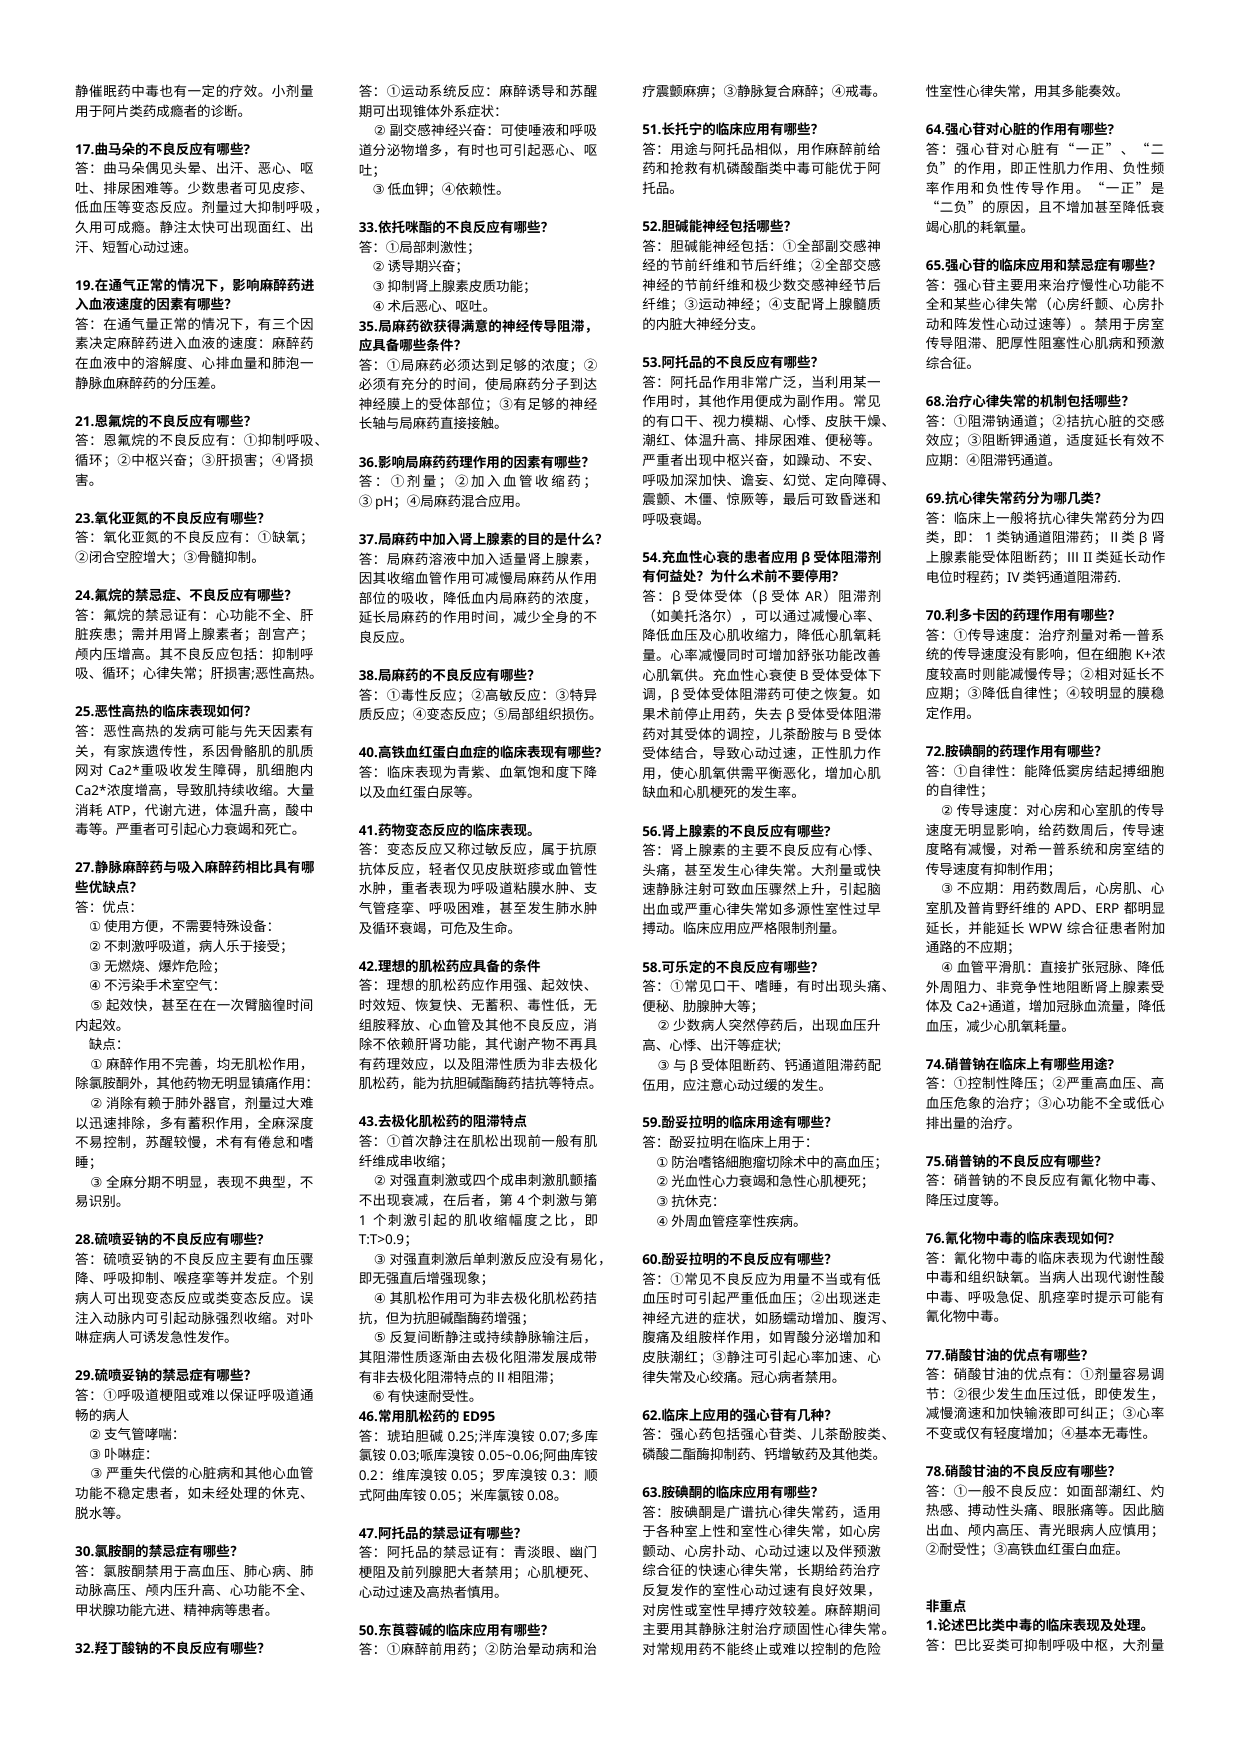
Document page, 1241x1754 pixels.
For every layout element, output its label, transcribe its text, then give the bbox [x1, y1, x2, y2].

text 答：①剂量；②加入血管收缩药；③pH；④局麻药混合应用。 [358, 471, 598, 510]
text ①防治嗜铬細胞瘤切除术中的高血压； [642, 1151, 881, 1171]
text 56.肾上腺素的不良反应有哪些? [642, 820, 881, 840]
text 答：变态反应又称过敏反应，属于抗原抗体反应，轻者仅见皮肤斑疹或血管性水肿，重者表现为呼吸道粘膜水肿、支气管痉挛、呼吸困难，甚至发生肺水肿及循环衰竭，可危及生命。 [358, 839, 598, 937]
text 52.胆碱能神经包括哪些？ [642, 216, 881, 235]
text 77.硝酸甘油的优点有哪些？ [926, 1344, 1165, 1364]
text 43.去极化肌松药的阻滞特点 [358, 1111, 598, 1131]
text 答：①控制性降压；②严重高血压、高血压危象的治疗；③心功能不全或低心排出量的治疗。 [926, 1073, 1165, 1132]
text 36.影响局麻药药理作用的因素有哪些？ [358, 451, 598, 471]
text 38.局麻药的不良反应有哪些？ [358, 665, 598, 684]
text ⑥有快速耐受性。 [358, 1386, 598, 1406]
text ③全麻分期不明显，表现不典型，不易识别。 [75, 1171, 314, 1211]
text 答：①首次静注在肌松出现前一般有肌纤维成串收缩； [358, 1131, 598, 1170]
text 46.常用肌松药的 ED95 [358, 1406, 598, 1425]
text 21.恩氟烷的不良反应有哪些？ [75, 410, 314, 430]
text 69.抗心律失常药分为哪几类？ [926, 488, 1165, 507]
text 答：硝酸甘油的优点有：①剂量容易调节：②很少发生血压过低，即使发生，减慢滴速和加快输液即可纠正；③心率不变或仅有轻度增加；④基本无毒性。 [926, 1364, 1165, 1442]
text 51.长托宁的临床应用有哪些？ [642, 119, 881, 138]
text ③卟啉症： [75, 1443, 314, 1463]
text 答：①局部刺激性； [358, 237, 598, 256]
text ②消除有赖于肺外器官，剂量过大难以迅速排除，多有蓄积作用，全麻深度不易控制，苏醒较慢，术有有倦怠和嗜睡； [75, 1093, 314, 1171]
text ②传导速度：对心房和心室肌的传导速度无明显影响，给药数周后，传导速度略有减慢，对希一普系统和房室结的传导速度有抑制作用； [926, 799, 1165, 878]
text 68.治疗心律失常的机制包括哪些？ [926, 391, 1165, 411]
text 1.论述巴比类中毒的临床表现及处理。 [926, 1615, 1165, 1635]
text 答：①麻醉前用药；②防治晕动病和治疗震颤麻痹；③静脉复合麻醉；④戒毒。 [642, 81, 881, 100]
text ③与β受体阻断药、钙通道阻滞药配伍用，应注意心动过缓的发生。 [642, 1054, 881, 1094]
text ④血管平滑肌：直接扩张冠脉、降低外周阻力、非竞争性地阻断肾上腺素受体及 Ca2+通道，增加冠脉血流量，降低血压，减少心肌氧耗量。 [926, 957, 1165, 1035]
text 答：胆碱能神经包括：①全部副交感神经的节前纤维和节后纤维；②全部交感神经的节前纤维和极少数交感神经节后纤维；③运动神经；④支配肾上腺髓质的内脏大神经分支。 [642, 235, 881, 333]
text ④外周血管痉挛性疾病。 [642, 1211, 881, 1230]
text 答：氯胺酮禁用于高血压、肺心病、肺动脉高压、颅内压升高、心功能不全、甲状腺功能亢进、精神病等患者。 [75, 1560, 314, 1619]
text ④术后恶心、呕吐。 [358, 296, 598, 315]
text 54.充血性心衰的患者应用β受体阻滞剂有何益处？为什么术前不要停用? [642, 546, 881, 586]
text 37.局麻药中加入肾上腺素的目的是什么？ [358, 529, 598, 548]
text ②少数病人突然停药后，出现血压升高、心悸、出汗等症状; [642, 1015, 881, 1054]
text ②副交感神经兴奋：可使唾液和呼吸道分泌物增多，有时也可引起恶心、呕吐； [358, 120, 598, 179]
text 28.硫喷妥钠的不良反应有哪些? [75, 1229, 314, 1249]
text 47.阿托品的禁忌证有哪些？ [358, 1522, 598, 1542]
text 答：β受体受体（β受体 AR）阻滞剂（如美托洛尔），可以通过减慢心率、降低血压及心肌收缩力，降低心肌氧耗量。心率减慢同时可增加舒张功能改善心肌氧供。充血性心衰使B受体受体下调，β受体受体阻滞药可使之恢复。如果术前停止用药，失去β受体受体阻滞药对其受体的调控，儿茶酚胺与B受体受体结合，导致心动过速，正性肌力作用，使心肌氧供需平衡恶化，增加心肌缺血和心肌梗死的发生率。 [642, 586, 881, 802]
text 41.药物变态反应的临床表现。 [358, 819, 598, 839]
text 答：曲马朵偶见头晕、出汗、恶心、呕吐、排尿困难等。少数患者可见皮疹、低血压等变态反应。剂量过大抑制呼吸，久用可成瘾。静注太快可出现面红、出汗、短暂心动过速。 [75, 158, 314, 256]
text ④其肌松作用可为非去极化肌松药拮抗，但为抗胆碱酯酶药增强； [358, 1288, 598, 1327]
text 答：①局麻药必须达到足够的浓度；②必须有充分的时间，使局麻药分子到达神经膜上的受体部位；③有足够的神经长轴与局麻药直接接触。 [358, 354, 598, 433]
text 答：肾上腺素的主要不良反应有心悸、头痛，甚至发生心律失常。大剂量或快速静脉注射可致血压骤然上升，引起脑出血或严重心律失常如多源性室性过早搏动。临床应用应严格限制剂量。 [642, 840, 881, 938]
text 50.东莨蓉碱的临床应用有哪些？ [358, 1619, 598, 1639]
text 32.羟丁酸钠的不良反应有哪些？ [75, 1637, 314, 1657]
text ②光血性心力衰竭和急性心肌梗死； [642, 1171, 881, 1191]
text ⑤反复间断静注或持续静脉输注后，其阻滞性质逐渐由去极化阻滞发展成带有非去极化阻滞特点的Ⅱ相阻滞； [358, 1327, 598, 1386]
text 答：恶性高热的发病可能与先天因素有关，有家族遗传性，系因骨骼肌的肌质网对 Ca2*重吸收发生障碍，肌细胞内 Ca2*浓度增高，导致肌持续收缩。大量消耗 ATP，代谢亢进，体温升高，酸中毒等。严重者可引起心力衰竭和死亡。 [75, 721, 314, 839]
text 答：强心苷对心脏有“一正”、“二负”的作用，即正性肌力作用、负性频率作用和负性传导作用。“一正”是“二负”的原因，且不增加甚至降低衰竭心肌的耗氧量。 [926, 138, 1165, 236]
text ③低血钾；④依赖性。 [358, 179, 598, 198]
text 27.静脉麻醉药与吸入麻醉药相比具有哪些优缺点？ [75, 857, 314, 896]
text 答：氰化物中毒的临床表现为代谢性酸中毒和组织缺氧。当病人出现代谢性酸中毒、呼吸急促、肌痉挛时提示可能有氰化物中毒。 [926, 1247, 1165, 1326]
text 74.硝普钠在临床上有哪些用途? [926, 1053, 1165, 1073]
text 答：阿托品作用非常广泛，当利用某一作用时，其他作用便成为副作用。常见的有口干、视力模糊、心悸、皮肤干燥、潮红、体温升高、排尿困难、便秘等。严重者出现中枢兴奋，如躁动、不安、呼吸加深加快、谵妄、幻觉、定向障碍、震颤、木僵、惊厥等，最后可致昏迷和呼吸衰竭。 [642, 371, 881, 528]
text 答：①呼吸道梗阻或难以保证呼吸道通畅的病人 [75, 1385, 314, 1424]
text 答：①毒性反应；②高敏反应：③特异质反应；④变态反应；⑤局部组织损伤。 [358, 684, 598, 723]
text ③无燃烧、爆炸危险； [75, 955, 314, 975]
text 答：琥珀胆碱 0.25;泮库溴铵 0.07;多库氯铵 0.03;哌库溴铵 0.05~0.06;阿曲库铵 0.2：维库溴铵 0.05；罗库溴铵 0.3：顺式阿曲库铵 0.05；米库氯铵 0.08。 [358, 1425, 598, 1504]
text 答：硝普钠的不良反应有氰化物中毒、降压过度等。 [926, 1170, 1165, 1209]
text 答：硫喷妥钠的不良反应主要有血压骤降、呼吸抑制、喉痉挛等并发症。个别病人可出现变态反应或类变态反应。误注入动脉内可引起动脉强烈收缩。对卟啉症病人可诱发急性发作。 [75, 1249, 314, 1347]
text ②支气管哮喘： [75, 1424, 314, 1443]
text ⑤起效快，甚至在在一次臂脑徨时间内起效。 [75, 995, 314, 1034]
text 33.依托咪酯的不良反应有哪些？ [358, 217, 598, 237]
text 65.强心苷的临床应用和禁忌症有哪些？ [926, 255, 1165, 274]
text 答：①运动系统反应：麻醉诱导和苏醒期可出现锥体外系症状： [358, 81, 598, 120]
text ①使用方便，不需要特殊设备： [75, 916, 314, 936]
text 29.硫喷妥钠的禁忌症有哪些？ [75, 1365, 314, 1385]
text ④不污染手术室空气： [75, 975, 314, 995]
text 答：胺碘酮是广谱抗心律失常药，适用于各种室上性和室性心律失常，如心房颤动、心房扑动、心动过速以及伴预激综合征的快速心律失常，长期给药治疗反复发作的室性心动过速有良好效果，对房性或室性早搏疗效较差。麻醉期间主要用其静脉注射治疗顽固性心律失常。对常规用药不能终止或难以控制的危险性室性心律失常，用其多能奏效。 [642, 1501, 881, 1658]
text 30.氯胺酮的禁忌症有哪些？ [75, 1541, 314, 1560]
text 答：氧化亚氮的不良反应有：①缺氧；②闭合空腔增大；③骨髓抑制。 [75, 527, 314, 566]
text 62.临床上应用的强心苷有几种？ [642, 1404, 881, 1424]
text 答：强心药包括强心苷类、儿茶酚胺类、磷酸二酯酶抑制药、钙增敏药及其他类。 [642, 1424, 881, 1463]
text 答：恩氟烷的不良反应有：①抑制呼吸、循环；②中枢兴奋；③肝损害；④肾损害。 [75, 430, 314, 489]
text 答：在通气量正常的情况下，有三个因素决定麻醉药进入血液的速度：麻醉药在血液中的溶解度、心排血量和肺泡一静脉血麻醉药的分压差。 [75, 314, 314, 392]
text 17.曲马朵的不良反应有哪些? [75, 138, 314, 158]
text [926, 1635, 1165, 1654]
text 78.硝酸甘油的不良反应有哪些？ [926, 1461, 1165, 1480]
text 答：①麻醉前用药；②防治晕动病和治疗震颤麻痹；③静脉复合麻醉；④戒毒。 [358, 1639, 598, 1659]
text 答：①自律性：能降低窦房结起搏细胞的自律性； [926, 760, 1165, 799]
text 35.局麻药欲获得满意的神经传导阻滞，应具备哪些条件？ [358, 315, 598, 354]
text 40.高铁血红蛋白血症的临床表现有哪些? [358, 742, 598, 762]
text 答：局麻药溶液中加入适量肾上腺素，因其收缩血管作用可减慢局麻药从作用部位的吸收，降低血内局麻药的浓度，延长局麻药的作用时间，减少全身的不良反应。 [358, 548, 598, 646]
text 答：优点： [75, 896, 314, 916]
text 答：①一般不良反应：如面部潮红、灼热感、搏动性头痛、眼胀痛等。因此脑出血、颅内高压、青光眼病人应慎用；②耐受性；③高铁血红蛋白血症。 [926, 1480, 1165, 1559]
text 25.恶性高热的临床表现如何？ [75, 701, 314, 721]
text ②诱导期兴奋； [358, 256, 598, 276]
text ③严重失代偿的心脏病和其他心血管功能不稳定患者，如未经处理的休克、脱水等。 [75, 1463, 314, 1522]
text ②对强直刺激或四个成串刺激肌颤搐不出现衰减，在后者，第4个刺激与第 1 个刺激引起的肌收缩幅度之比，即 T:T>0.9； [358, 1170, 598, 1248]
text 59.酚妥拉明的临床用途有哪些？ [642, 1112, 881, 1132]
text 63.胺碘酮的临床应用有哪些？ [642, 1482, 881, 1501]
text 缺点： [75, 1034, 314, 1053]
text 答：阿托品的禁忌证有：青淡眼、幽门梗阻及前列腺肥大者禁用；心肌梗死、心动过速及高热者慎用。 [358, 1542, 598, 1601]
text 75.硝普钠的不良反应有哪些？ [926, 1150, 1165, 1170]
text ③对强直刺激后单刺激反应没有易化，即无强直后增强现象； [358, 1248, 598, 1288]
text 答：①阻滞钠通道；②拮抗心脏的交感效应；③阻断钾通道，适度延长有效不应期：④阻滞钙通道。 [926, 411, 1165, 469]
text 23.氧化亚氮的不良反应有哪些？ [75, 507, 314, 527]
text 答：强心苷主要用来治疗慢性心功能不全和某些心律失常（心房纤颤、心房扑动和阵发性心动过速等）。禁用于房室传导阻滞、肥厚性阻塞性心肌病和预激综合征。 [926, 274, 1165, 372]
text ①麻醉作用不完善，均无肌松作用，除氯胺酮外，其他药物无明显镇痛作用： [75, 1053, 314, 1093]
text 答：酚妥拉明在临床上用于： [642, 1132, 881, 1151]
text ②不刺激呼吸道，病人乐于接受； [75, 936, 314, 955]
text 19.在通气正常的情况下，影响麻醉药进入血液速度的因素有哪些？ [75, 274, 314, 314]
text 72.胺碘酮的药理作用有哪些？ [926, 741, 1165, 760]
text 非重点 [926, 1596, 1165, 1615]
text 答：①常见口干、嗜睡，有时出现头痛、便秘、肋腺肿大等； [642, 976, 881, 1015]
text 64.强心苷对心脏的作用有哪些? [926, 119, 1165, 138]
text 70.利多卡因的药理作用有哪些？ [926, 604, 1165, 624]
text 答：理想的肌松药应作用强、起效快、时效短、恢复快、无蓄积、毒性低，无组胺释放、心血管及其他不良反应，消除不依赖肝肾功能，其代谢产物不再具有药理效应，以及阻滞性质为非去极化肌松药，能为抗胆碱酯酶药拮抗等特点。 [358, 975, 598, 1092]
text ③抗休克： [642, 1191, 881, 1211]
text 42.理想的肌松药应具备的条件 [358, 955, 598, 975]
text ③抑制肾上腺素皮质功能； [358, 276, 598, 296]
text 答：①常见不良反应为用量不当或有低血压时可引起严重低血压；②出现迷走神经亢进的症状，如肠蠕动增加、腹泻、腹痛及组胺样作用，如胃酸分泌增加和皮肤潮红；③静注可引起心率加速、心律失常及心绞痛。冠心病者禁用。 [642, 1268, 881, 1386]
text 76.氰化物中毒的临床表现如何? [926, 1228, 1165, 1247]
text 答：临床上一般将抗心律失常药分为四类，即： 1 类钠通道阻滞药；Ⅱ类 β 肾上腺素能受体阻断药；ⅢII类延长动作电位时程药；IV类钙通道阻滞药. [926, 507, 1165, 586]
text 答：氟烷的禁忌证有：心功能不全、肝脏疾患；需并用肾上腺素者；剖宫产；颅内压增高。其不良反应包括：抑制呼吸、循环；心律失常；肝损害;恶性高热。 [75, 604, 314, 683]
text 答：临床表现为青紫、血氧饱和度下降以及血红蛋白尿等。 [358, 762, 598, 801]
text 53.阿托品的不良反应有哪些？ [642, 352, 881, 371]
text 答：①传导速度：治疗剂量对希一普系统的传导速度没有影响，但在细胞K+浓度较高时则能减慢传导；②相对延长不应期；③降低自律性；④较明显的膜稳定作用。 [926, 624, 1165, 722]
text 24.氟烷的禁忌症、不良反应有哪些？ [75, 584, 314, 604]
text 58.可乐定的不良反应有哪些？ [642, 956, 881, 976]
text ③不应期：用药数周后，心房肌、心室肌及普肯野纤维的 APD、ERP 都明显延长，并能延长 WPW 综合征患者附加通路的不应期； [926, 878, 1165, 957]
text 60.酚妥拉明的不良反应有哪些？ [642, 1249, 881, 1268]
text 答：用途与阿托品相似，用作麻醉前给药和抢救有机磷酸酯类中毒可能优于阿托品。 [642, 138, 881, 197]
